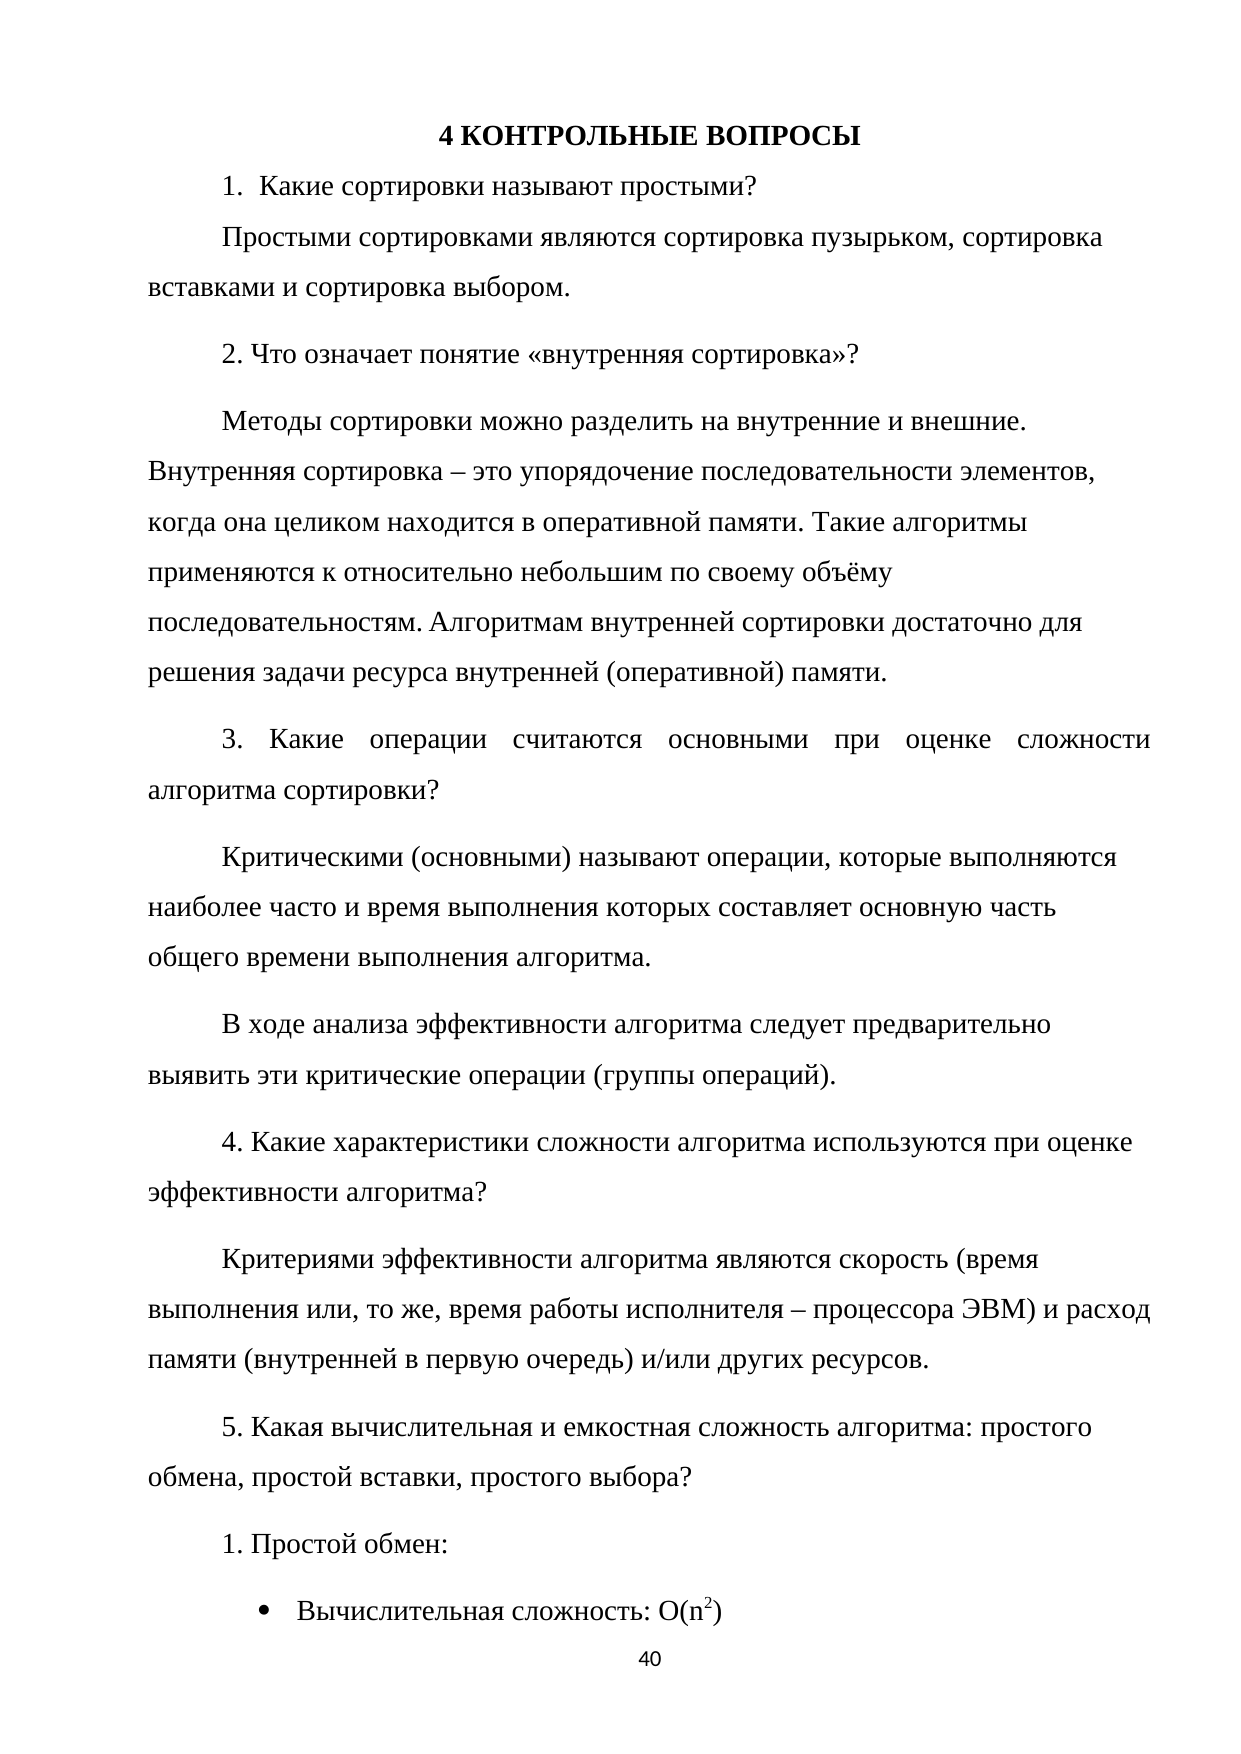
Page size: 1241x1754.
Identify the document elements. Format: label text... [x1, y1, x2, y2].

text 3. Какие операции считаются основными при оценке сложности алгоритма сортировки? [148, 722, 1152, 805]
text 4. Какие характеристики сложности алгоритма используются при оценке эффективности алгоритма? [148, 1124, 1152, 1208]
text В ходе анализа эффективности алгоритма следует предварительно выявить эти критические операции (группы операций). [148, 1006, 1152, 1090]
subtitle 4 КОНТРОЛЬНЫЕ ВОПРОСЫ [148, 118, 1152, 152]
list Какие сортировки называют простыми? [221, 168, 1152, 202]
list Простыми сортировками являются сортировка пузырьком, сортировка вставками и сортировка выбором. [148, 219, 1152, 303]
text 1. Простой обмен: [148, 1526, 1152, 1559]
text 5. Какая вычислительная и емкостная сложность алгоритма: простого обмена, простой вставки, простого выбора? [148, 1409, 1152, 1492]
list Вычислительная сложность: O(n2) [259, 1593, 1152, 1627]
text Критериями эффективности алгоритма являются скорость (время выполнения или, то же, время работы исполнителя – процессора ЭВМ) и расход памяти (внутренней в первую очередь) и/или других ресурсов. [148, 1241, 1152, 1375]
text Критическими (основными) называют операции, которые выполняются наиболее часто и время выполнения которых составляет основную часть общего времени выполнения алгоритма. [148, 839, 1152, 973]
text 2. Что означает понятие «внутренняя сортировка»? [148, 336, 1152, 369]
text Методы сортировки можно разделить на внутренние и внешние. Внутренняя сортировка – это упорядочение последовательности элементов, когда она целиком находится в оперативной памяти. Такие алгоритмы применяются к относительно небольшим по своему объёму последовательностям. Алгоритмам внутренней сортировки достаточно для решения задачи ресурса внутренней (оперативной) памяти. [148, 403, 1152, 688]
